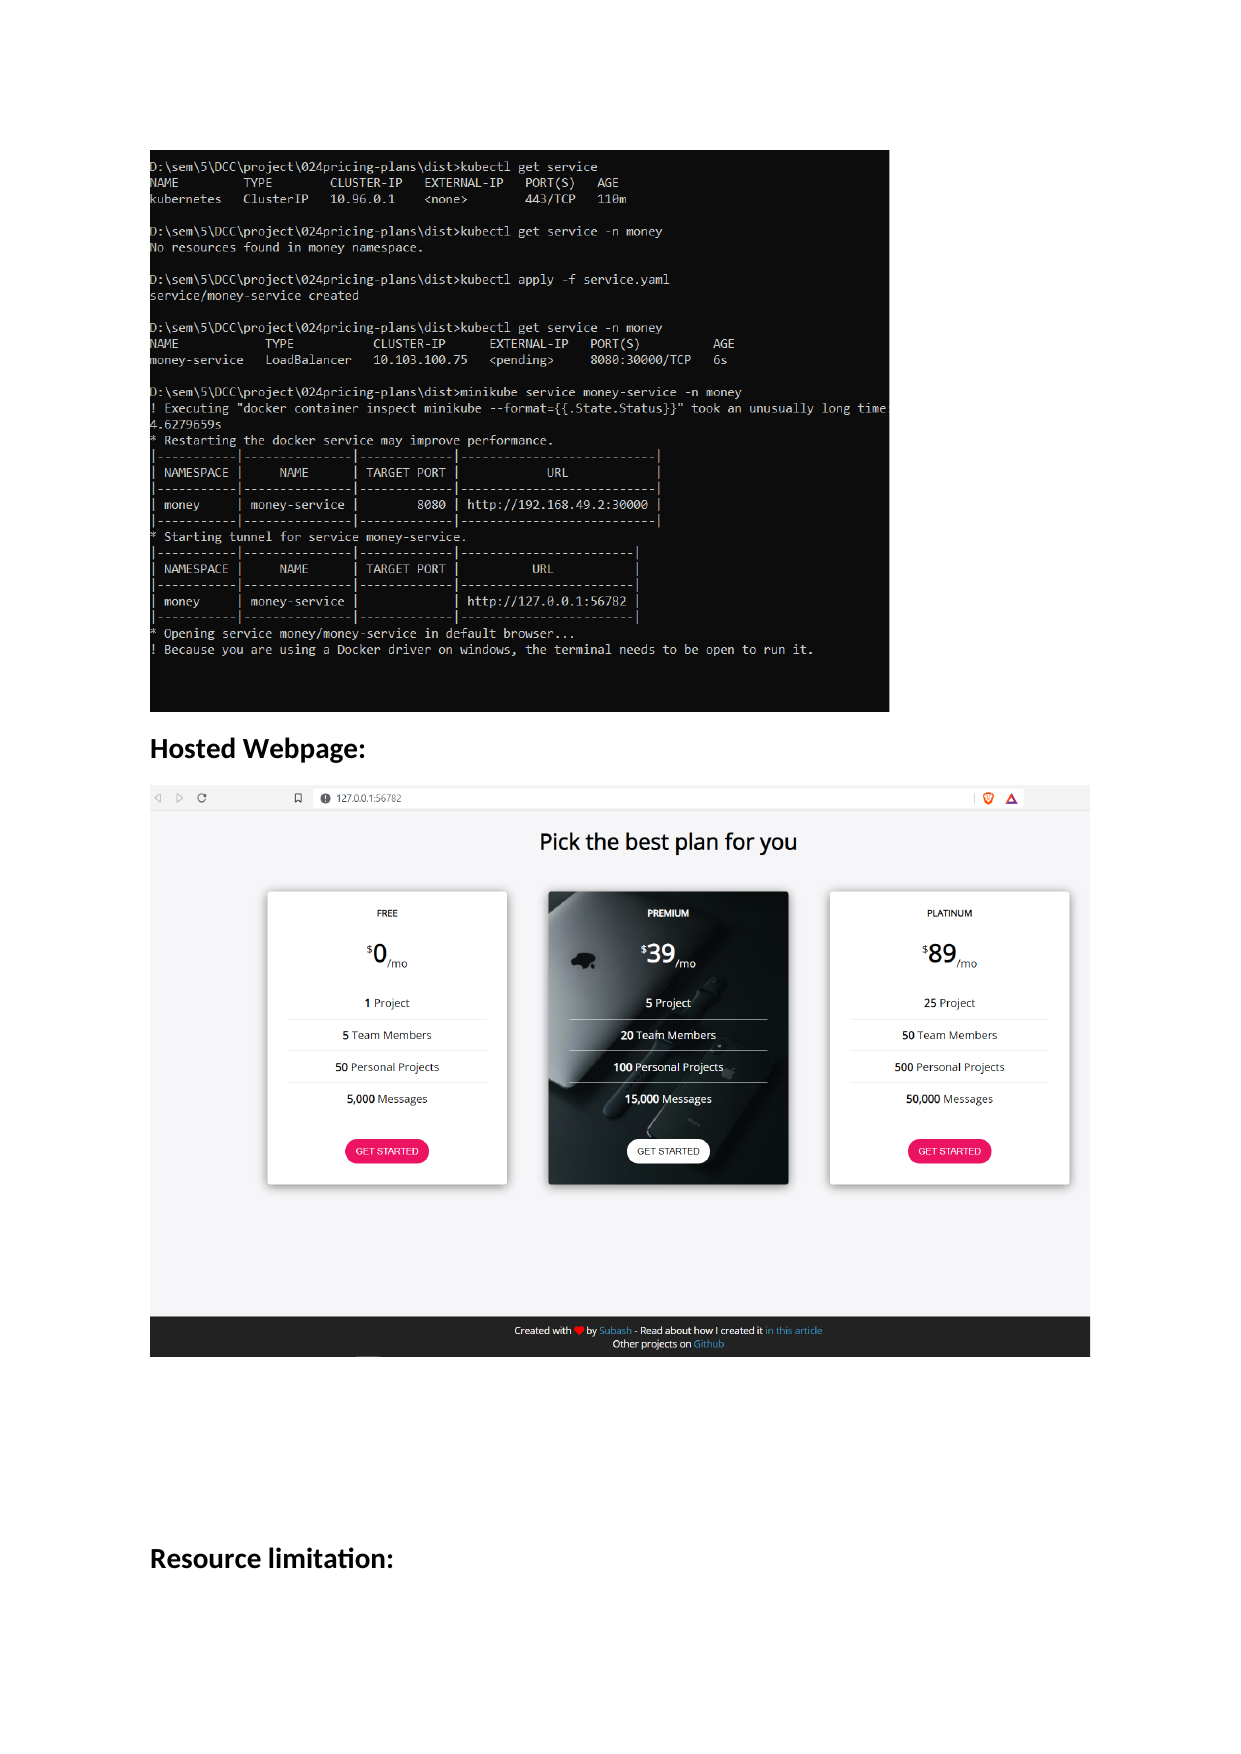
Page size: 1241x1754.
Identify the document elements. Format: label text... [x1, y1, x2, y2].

picture [150, 150, 890, 712]
picture [150, 785, 1091, 1357]
text Hosted Webpage: [150, 730, 1090, 766]
text Resource limitation: [150, 1540, 1090, 1576]
